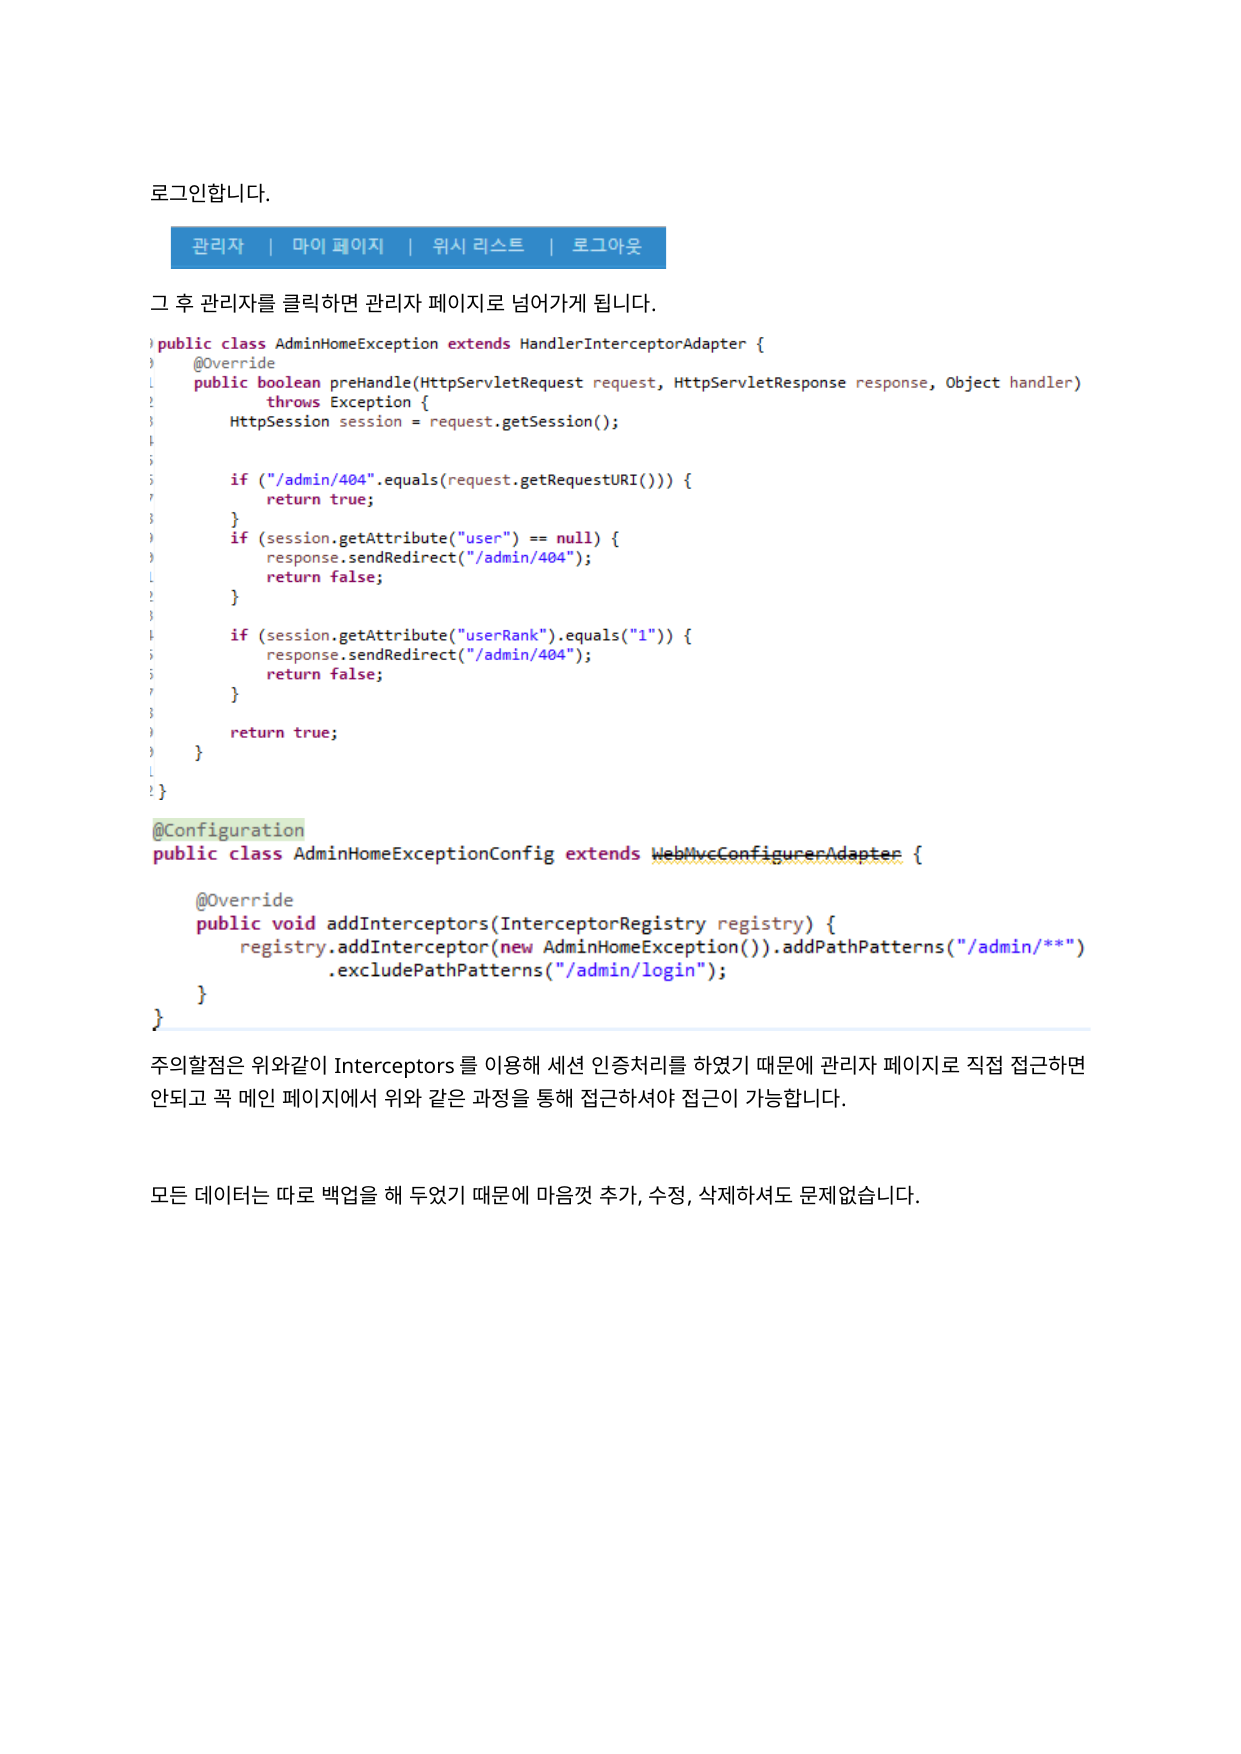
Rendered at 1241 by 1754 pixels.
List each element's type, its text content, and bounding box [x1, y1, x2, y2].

text 그 후 관리자를 클릭하면 관리자 페이지로 넘어가게 됩니다. [150, 288, 1090, 318]
text 주의할점은 위와같이 Interceptors를 이용해 세션 인증처리를 하였기 때문에 관리자 페이지로 직접 접근하면 안되고 꼭 메인 페이지에서 위와 같은 과정을 통해 접근하셔야 접근이 가능합니다. [150, 1050, 1090, 1113]
picture [150, 818, 1091, 1031]
picture [170, 226, 667, 269]
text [150, 177, 1090, 207]
text 모든 데이터는 따로 백업을 해 두었기 때문에 마음껏 추가, 수정, 삭제하셔도 문제없습니다. [150, 1179, 1090, 1209]
picture [150, 337, 1089, 800]
